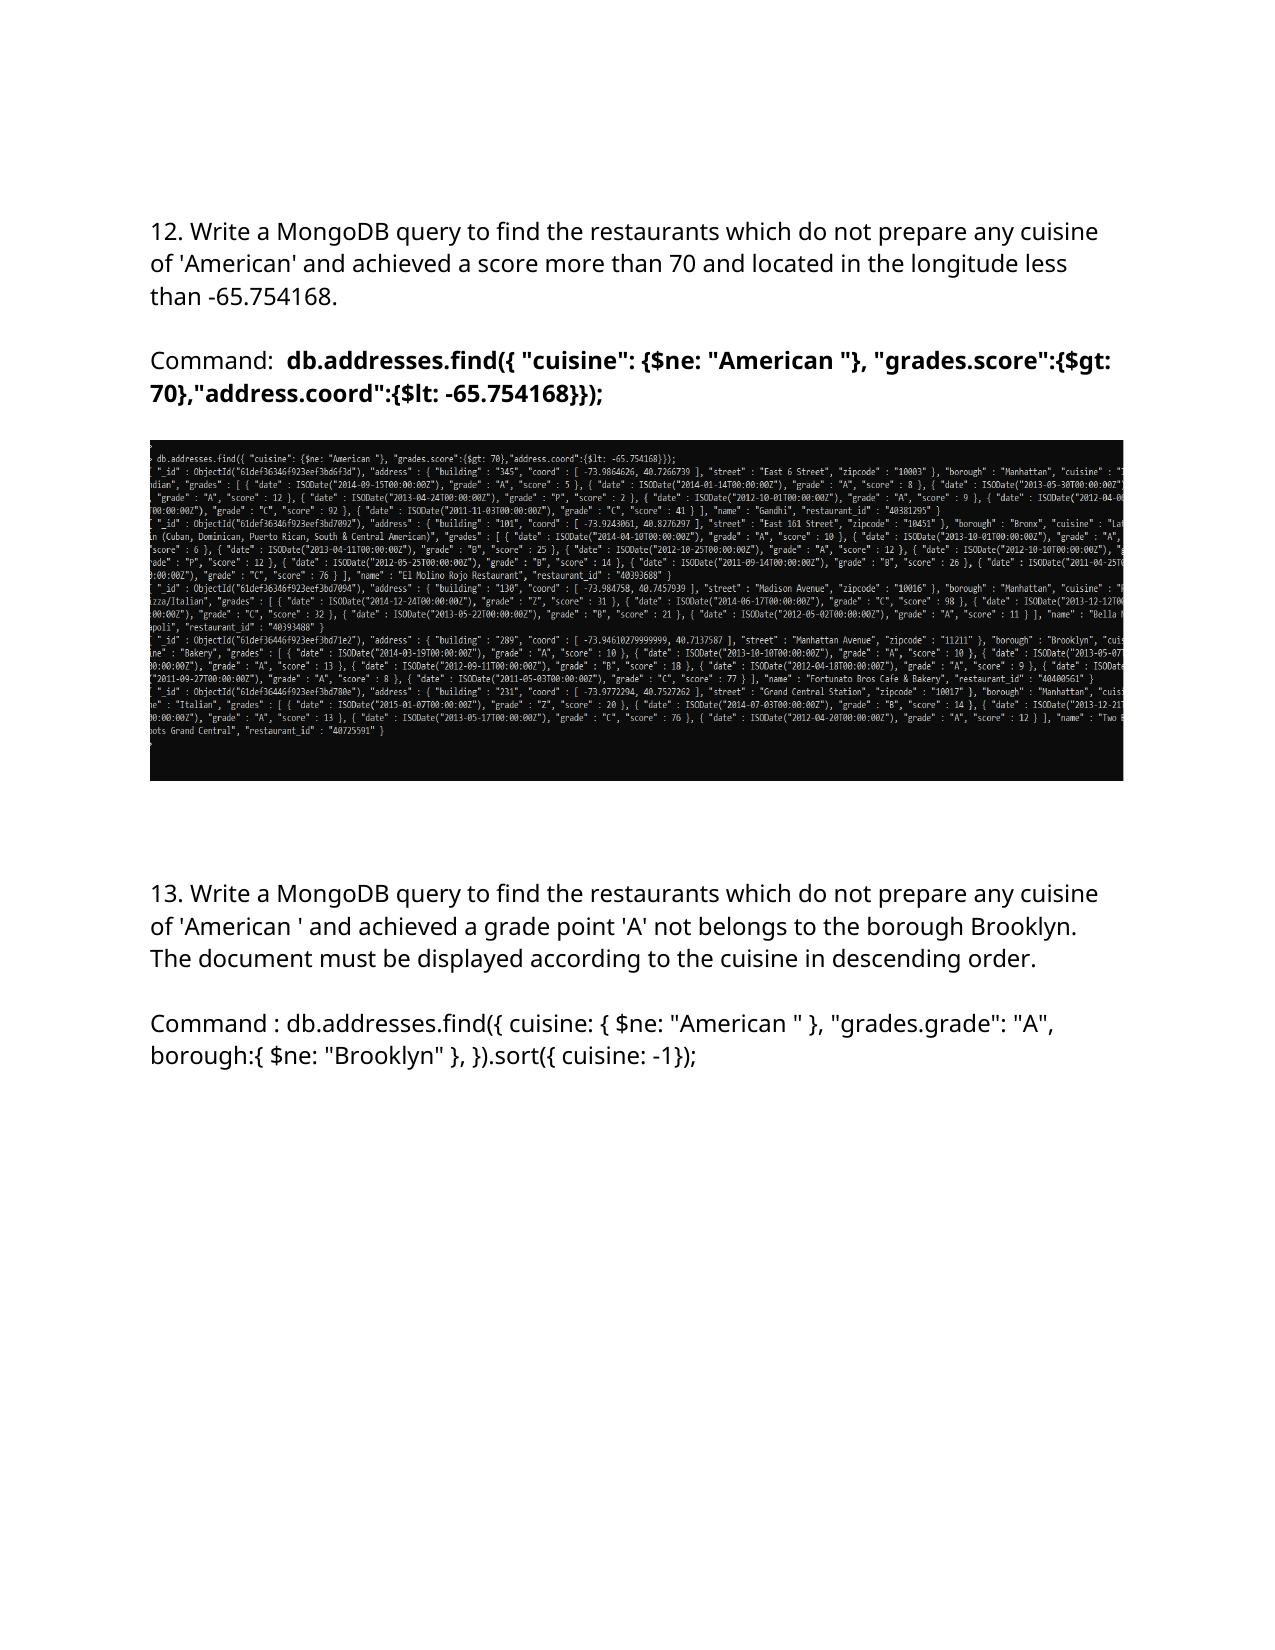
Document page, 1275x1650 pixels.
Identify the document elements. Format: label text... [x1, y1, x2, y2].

text Command : db.addresses.find({ cuisine: { $ne: "American " }, "grades.grade": "A", borough:{ $ne: "Brooklyn" }, }).sort({ cuisine: -1}); [150, 1006, 1125, 1072]
text 13. Write a MongoDB query to find the restaurants which do not prepare any cuisine of 'American ' and achieved a grade point 'A' not belongs to the borough Brooklyn. The document must be displayed according to the cuisine in descending order. [150, 877, 1125, 975]
text Command: db.addresses.find({ "cuisine": {$ne: "American "}, "grades.score":{$gt: 70},"address.coord":{$lt: -65.754168}}); [150, 344, 1125, 409]
picture [150, 440, 1124, 781]
text 12. Write a MongoDB query to find the restaurants which do not prepare any cuisine of 'American' and achieved a score more than 70 and located in the longitude less than -65.754168. [150, 214, 1125, 312]
